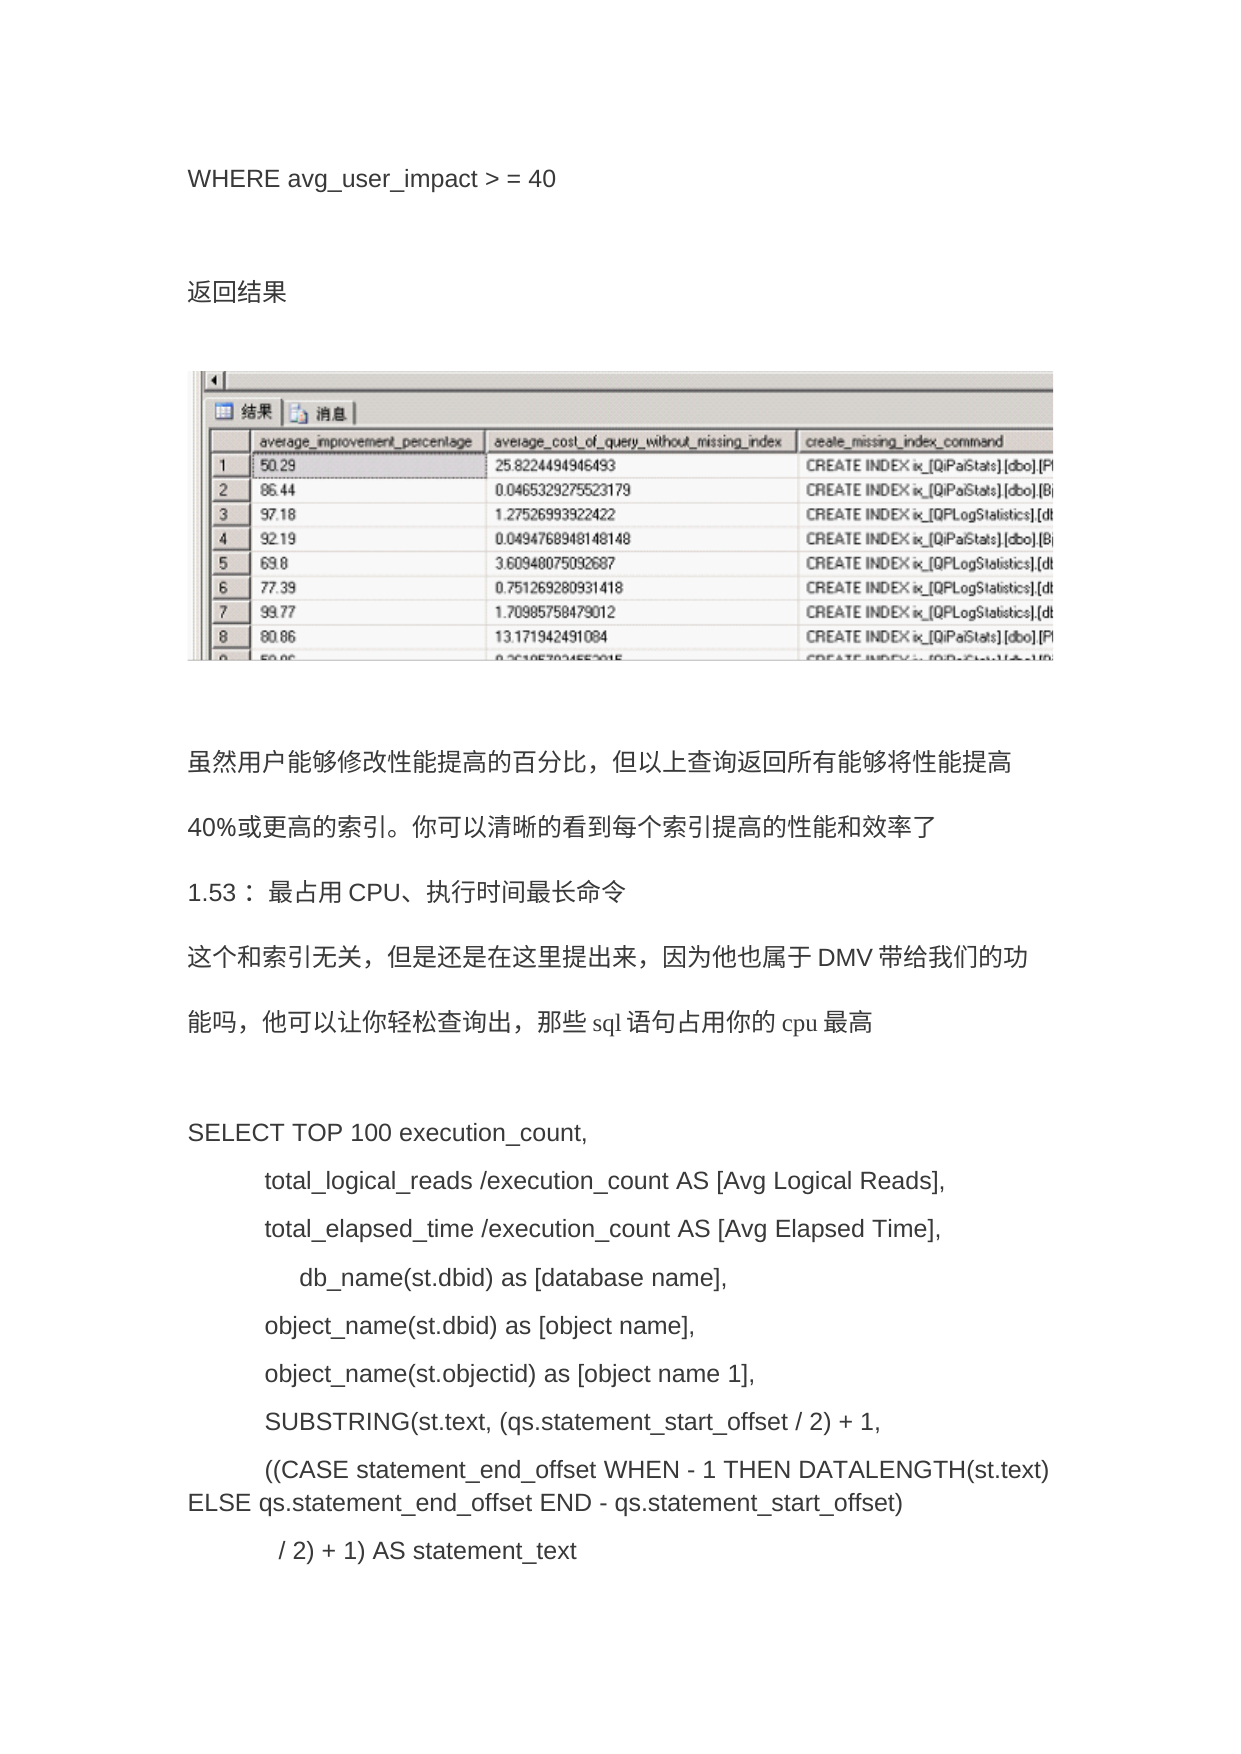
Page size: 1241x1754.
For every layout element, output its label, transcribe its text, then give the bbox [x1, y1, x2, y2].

text 虽然用户能够修改性能提高的百分比，但以上查询返回所有能够将性能提高40%或更高的索引。你可以清晰的看到每个索引提高的性能和效率了 [187, 728, 1053, 858]
text SELECT TOP 100 execution_count, [187, 1116, 1053, 1149]
text 这个和索引无关，但是还是在这里提出来，因为他也属于DMV带给我们的功能吗，他可以让你轻松查询出，那些sql语句占用你的cpu最高 [187, 923, 1053, 1053]
text SUBSTRING(st.text, (qs.statement_start_offset / 2) + 1, [187, 1405, 1053, 1438]
text object_name(st.objectid) as [object name 1], [187, 1357, 1053, 1389]
text 返回结果 [187, 258, 1053, 323]
text 1.53 ：最占用CPU、执行时间最长命令 [187, 858, 1053, 923]
text db_name(st.dbid) as [database name], [187, 1261, 1053, 1293]
text object_name(st.dbid) as [object name], [187, 1309, 1053, 1341]
text total_logical_reads /execution_count AS [Avg Logical Reads], [187, 1164, 1053, 1197]
text WHERE avg_user_impact > = 40 [187, 162, 1053, 194]
text / 2) + 1) AS statement_text [187, 1534, 1053, 1566]
text ((CASE statement_end_offset WHEN - 1 THEN DATALENGTH(st.text) ELSE qs.statement_end_offset END - qs.statement_start_offset) [187, 1453, 1053, 1518]
picture [187, 371, 1054, 662]
text total_elapsed_time /execution_count AS [Avg Elapsed Time], [187, 1213, 1053, 1245]
